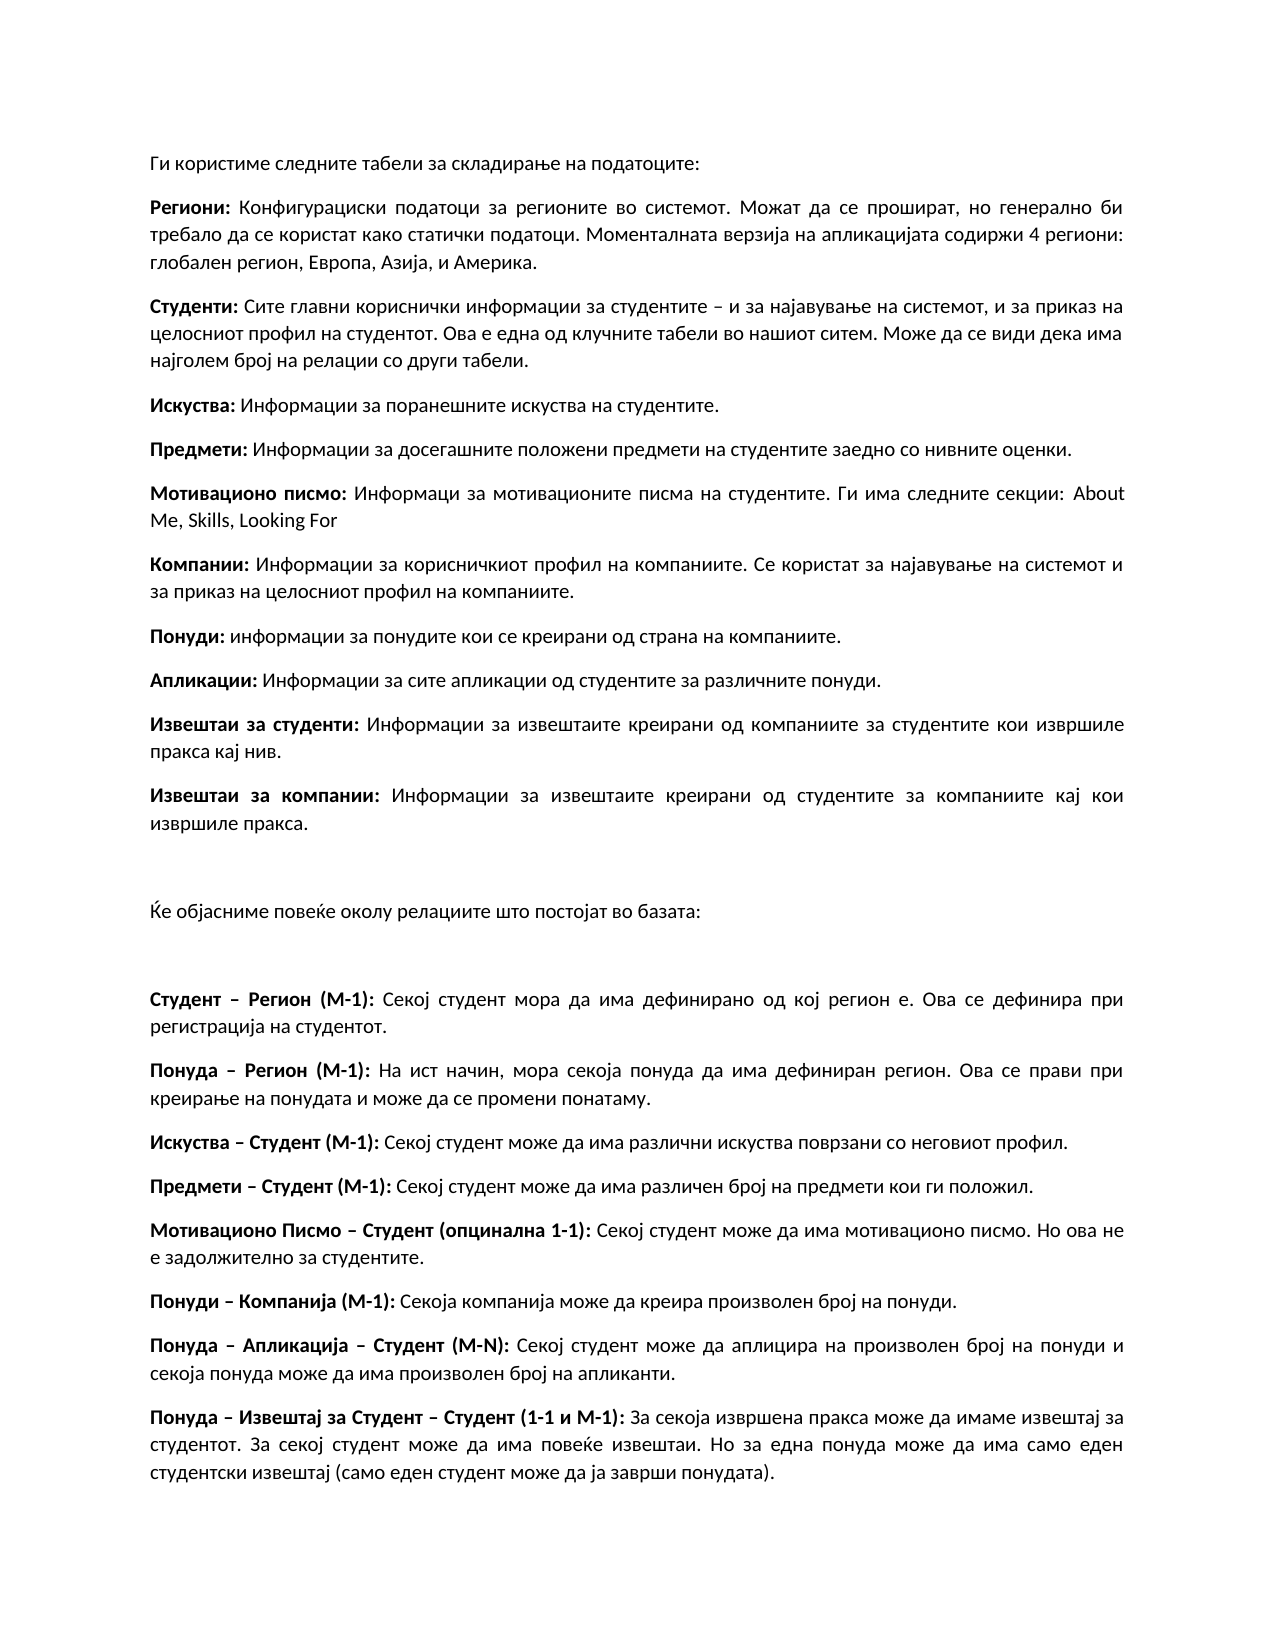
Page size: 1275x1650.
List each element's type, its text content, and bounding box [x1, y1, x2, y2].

text Ќе објасниме повеќе околу релациите што постојат во базата: [150, 898, 1125, 923]
text Понуда – Апликација – Студент (М-N): Секој студент може да аплицира на произволен број на понуди и секоја понуда може да има произволен број на апликанти. [150, 1333, 1125, 1385]
text Искуства: Информации за поранешните искуства на студентите. [150, 392, 1125, 417]
text Извештаи за студенти: Информации за извештаите креирани од компаниите за студентите кои извршиле пракса кај нив. [150, 711, 1125, 764]
text Искуства – Студент (М-1): Секој студент може да има различни искуства поврзани со неговиот профил. [150, 1129, 1125, 1154]
text Понуда – Регион (М-1): На ист начин, мора секоја понуда да има дефиниран регион. Ова се прави при креирање на понудата и може да се промени понатаму. [150, 1057, 1125, 1110]
text Мотивационо писмо: Информаци за мотивационите писма на студентите. Ги има следните секции: About Me, Skills, Looking For [150, 480, 1125, 533]
text Студенти: Сите главни кориснички информации за студентите – и за најавување на системот, и за приказ на целосниот профил на студентот. Ова е една од клучните табели во нашиот ситем. Може да се види дека има најголем број на релации со други табели. [150, 293, 1125, 373]
text Ги користиме следните табели за складирање на податоците: [150, 150, 1125, 175]
text Студент – Регион (М-1): Секој студент мора да има дефинирано од кој регион е. Ова се дефинира при регистрација на студентот. [150, 986, 1125, 1039]
text Понуди – Компанија (М-1): Секоја компанија може да креира произволен број на понуди. [150, 1288, 1125, 1314]
text Извештаи за компании: Информации за извештаите креирани од студентите за компаниите кај кои извршиле пракса. [150, 782, 1125, 835]
text Предмети: Информации за досегашните положени предмети на студентите заедно со нивните оценки. [150, 436, 1125, 461]
text Понуди: информации за понудите кои се креирани од страна на компаниите. [150, 623, 1125, 648]
text Региони: Конфигурациски податоци за регионите во системот. Можат да се прошират, но генерално би требало да се користат како статички податоци. Моменталната верзија на апликацијата содиржи 4 региони: глобален регион, Европа, Азија, и Америка. [150, 194, 1125, 274]
text Мотивационо Писмо – Студент (опцинална 1-1): Секој студент може да има мотивационо писмо. Но ова не е задолжително за студентите. [150, 1217, 1125, 1270]
text Компании: Информации за корисничкиот профил на компаниите. Се користат за најавување на системот и за приказ на целосниот профил на компаниите. [150, 551, 1125, 604]
text Понуда – Извештај за Студент – Студент (1-1 и М-1): За секоја извршена пракса може да имаме извештај за студентот. За секој студент може да има повеќе извештаи. Но за една понуда може да има само еден студентски извештај (само еден студент може да ја заврши понудата). [150, 1404, 1125, 1484]
text Предмети – Студент (М-1): Секој студент може да има различен број на предмети кои ги положил. [150, 1173, 1125, 1198]
text Апликации: Информации за сите апликации од студентите за различните понуди. [150, 667, 1125, 692]
